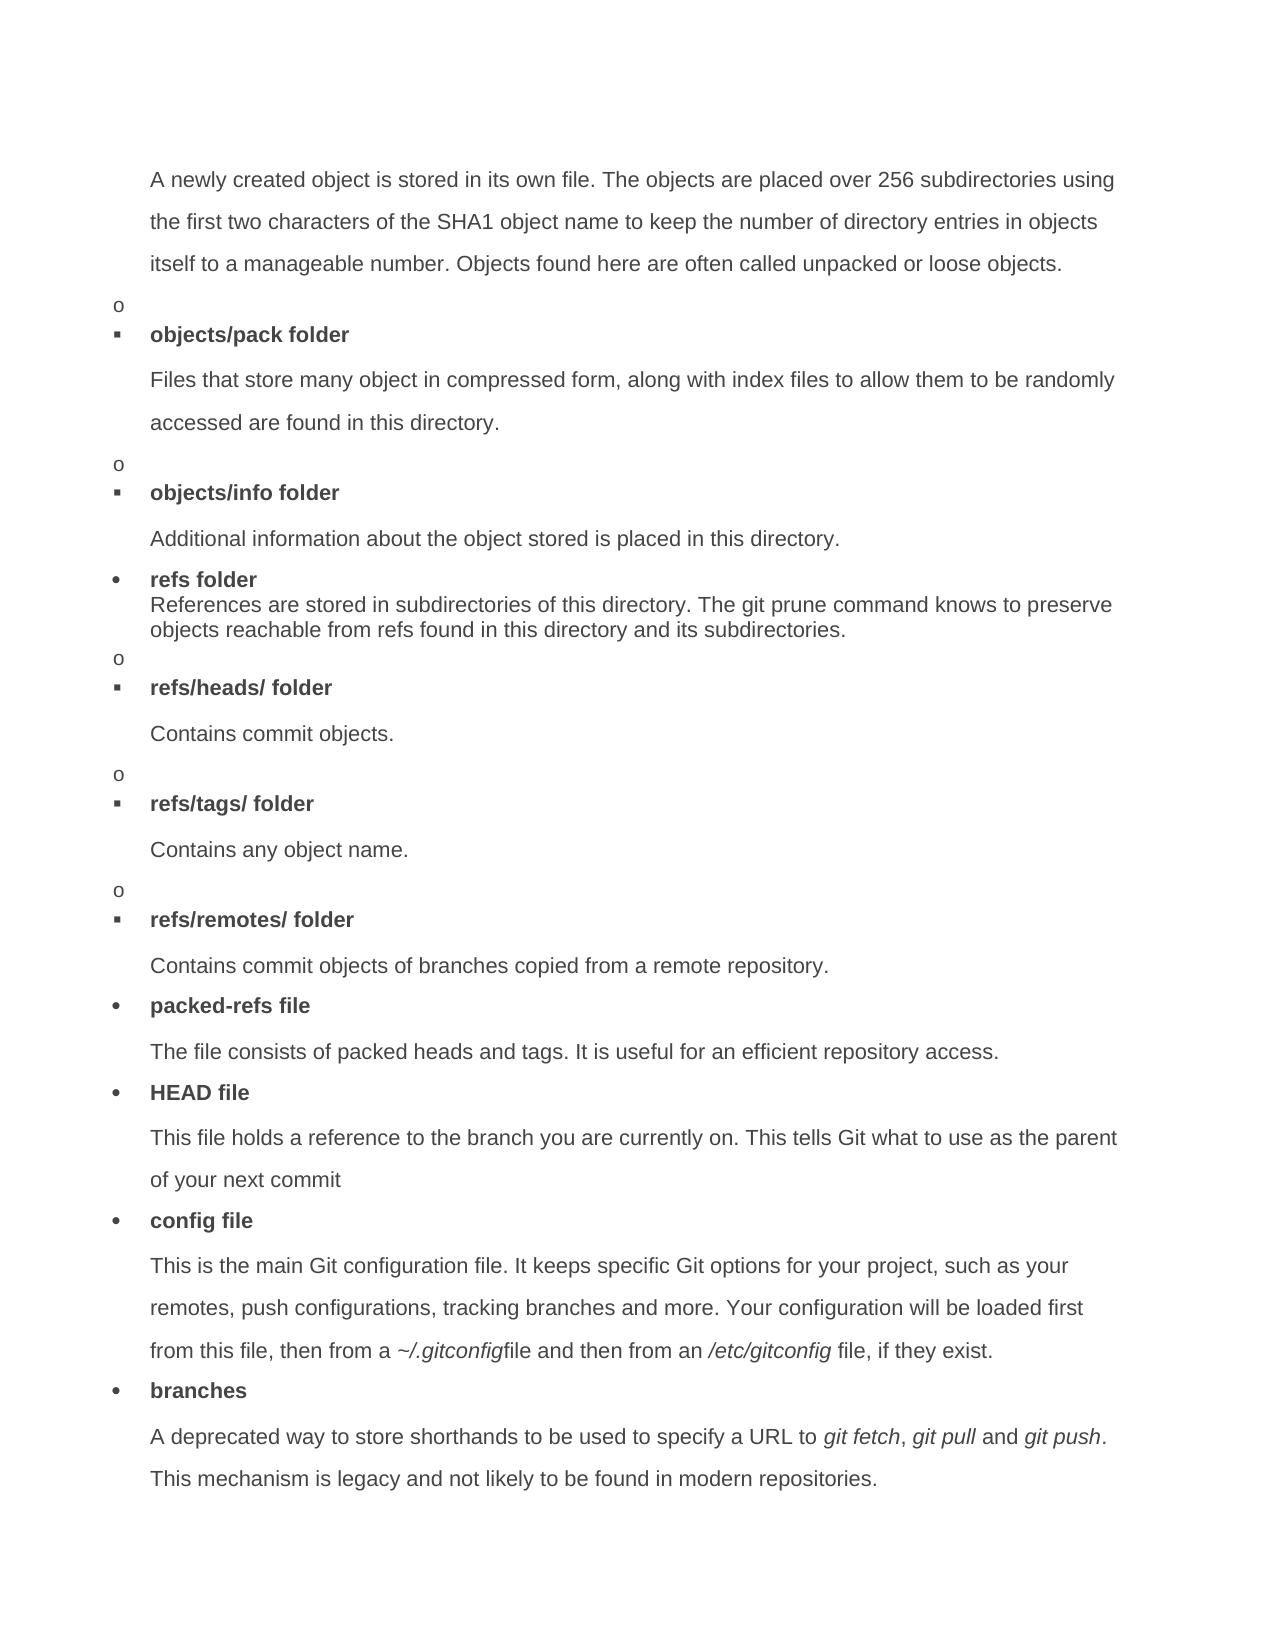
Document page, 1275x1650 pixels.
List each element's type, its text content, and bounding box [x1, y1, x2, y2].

text A newly created object is stored in its own file. The objects are placed over 256 subdirectories using the first two characters of the SHA1 object name to keep the number of directory entries in objects itself to a manageable number. Objects found here are often called unpacked or loose objects. [150, 150, 1125, 277]
text A deprecated way to store shorthands to be used to specify a URL to git fetch, git pull and git push. This mechanism is legacy and not likely to be found in modern repositories. [150, 1407, 1125, 1491]
text Contains commit objects of branches copied from a remote repository. [150, 936, 1125, 978]
list objects/pack folder [112, 322, 1125, 347]
list refs folder References are stored in subdirectories of this directory. The git prune command knows to preserve objects reachable from refs found in this directory and its subdirectories. [112, 566, 1125, 642]
list config file [112, 1208, 1125, 1233]
text The file consists of packed heads and tags. It is useful for an efficient repository access. [150, 1022, 1125, 1064]
text Additional information about the object stored is placed in this directory. [150, 509, 1125, 551]
text This file holds a reference to the branch you are currently on. This tells Git what to use as the parent of your next commit [150, 1108, 1125, 1192]
list HEAD file [112, 1079, 1125, 1105]
text Contains any object name. [150, 819, 1125, 862]
list packed-refs file [112, 993, 1125, 1018]
text Contains commit objects. [150, 703, 1125, 746]
list refs/remotes/ folder [112, 907, 1125, 932]
list objects/info folder [112, 480, 1125, 506]
text Files that store many object in compressed form, along with index files to allow them to be randomly accessed are found in this directory. [150, 350, 1125, 435]
list refs/heads/ folder [112, 675, 1125, 700]
list branches [112, 1378, 1125, 1403]
text This is the main Git configuration file. It keeps specific Git options for your project, such as your remotes, push configurations, tracking branches and more. Your configuration will be loaded first from this file, then from a ~/.gitconfigfile and then from an /etc/gitconfig file, if they exist. [150, 1236, 1125, 1363]
list refs/tags/ folder [112, 791, 1125, 816]
